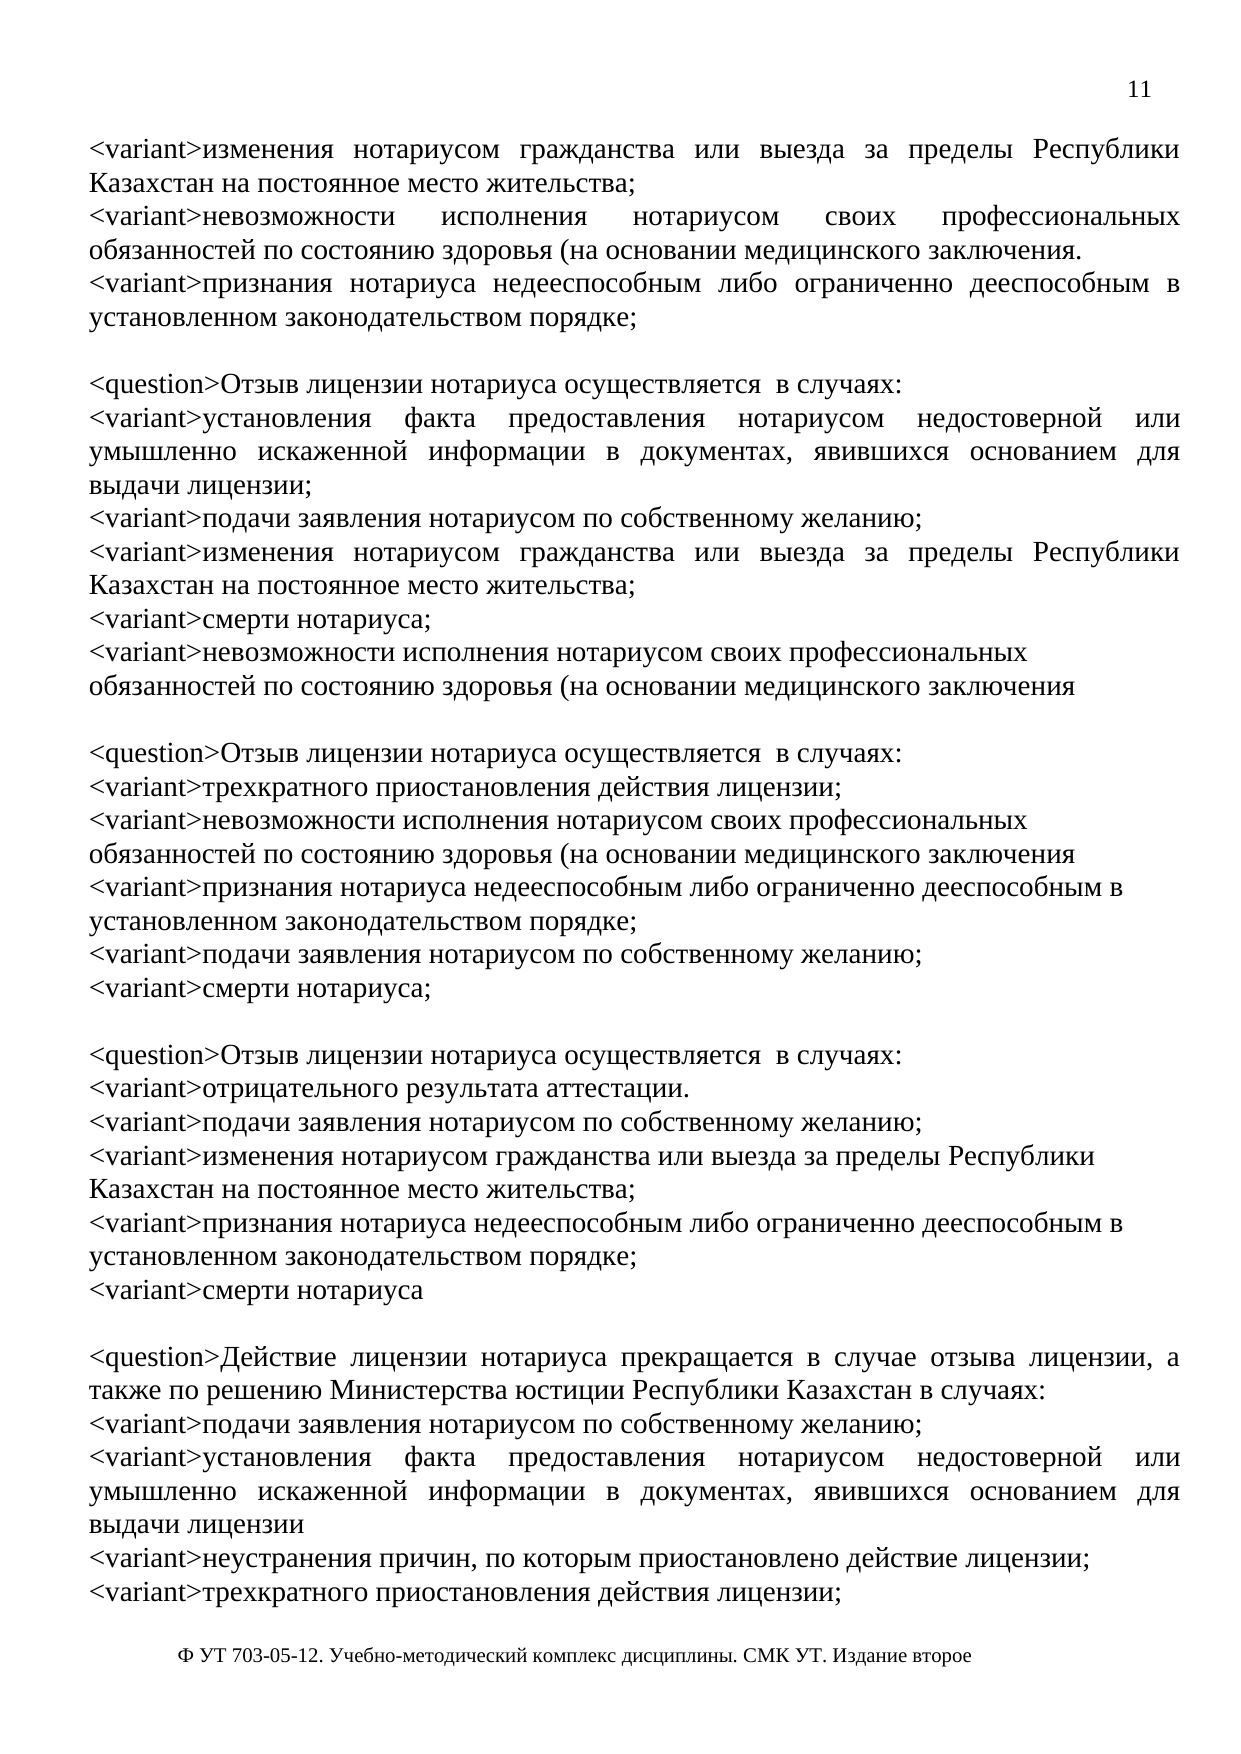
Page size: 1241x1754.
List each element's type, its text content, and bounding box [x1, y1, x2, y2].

text <variant>установления факта предоставления нотариусом недостоверной или умышленно искаженной информации в документах, явившихся основанием для выдачи лицензии [88, 1439, 1181, 1540]
text <variant>невозможности исполнения нотариусом своих профессиональных обязанностей по состоянию здоровья (на основании медицинского заключения. [88, 198, 1181, 266]
text <question>Отзыв лицензии нотариуса осуществляется в случаях: [88, 366, 1181, 400]
text <variant>установления факта предоставления нотариусом недостоверной или умышленно искаженной информации в документах, явившихся основанием для выдачи лицензии; [88, 400, 1181, 500]
text <variant>изменения нотариусом гражданства или выезда за пределы Республики Казахстан на постоянное место жительства; [88, 1138, 1181, 1205]
text <question>Отзыв лицензии нотариуса осуществляется в случаях: [88, 735, 1181, 769]
text <variant>подачи заявления нотариусом по собственному желанию; [88, 500, 1181, 534]
text <variant>признания нотариуса недееспособным либо ограниченно дееспособным в установленном законодательством порядке; [88, 869, 1181, 936]
text <variant>признания нотариуса недееспособным либо ограниченно дееспособным в установленном законодательством порядке; [88, 266, 1181, 333]
text <variant>подачи заявления нотариусом по собственному желанию; [88, 936, 1181, 970]
text <variant>невозможности исполнения нотариусом своих профессиональных обязанностей по состоянию здоровья (на основании медицинского заключения [88, 634, 1181, 702]
text <variant>смерти нотариуса; [88, 601, 1181, 634]
text <variant>невозможности исполнения нотариусом своих профессиональных обязанностей по состоянию здоровья (на основании медицинского заключения [88, 802, 1181, 869]
text <variant>трехкратного приостановления действия лицензии; [88, 769, 1181, 802]
text <variant>признания нотариуса недееспособным либо ограниченно дееспособным в установленном законодательством порядке; [88, 1205, 1181, 1272]
text <variant>смерти нотариуса; [88, 970, 1181, 1003]
text <variant>изменения нотариусом гражданства или выезда за пределы Республики Казахстан на постоянное место жительства; [88, 131, 1181, 198]
text <question>Действие лицензии нотариуса прекращается в случае отзыва лицензии, а также по решению Министерства юстиции Республики Казахстан в случаях: [88, 1339, 1181, 1406]
text <variant>неустранения причин, по которым приостановлено действие лицензии; [88, 1540, 1181, 1574]
text <variant>смерти нотариуса [88, 1272, 1181, 1305]
text <question>Отзыв лицензии нотариуса осуществляется в случаях: [88, 1037, 1181, 1071]
text <variant>изменения нотариусом гражданства или выезда за пределы Республики Казахстан на постоянное место жительства; [88, 534, 1181, 601]
text <variant>подачи заявления нотариусом по собственному желанию; [88, 1406, 1181, 1439]
text <variant>отрицательного результата аттестации. [88, 1071, 1181, 1104]
text <variant>подачи заявления нотариусом по собственному желанию; [88, 1104, 1181, 1138]
text <variant>трехкратного приостановления действия лицензии; [88, 1574, 1181, 1607]
